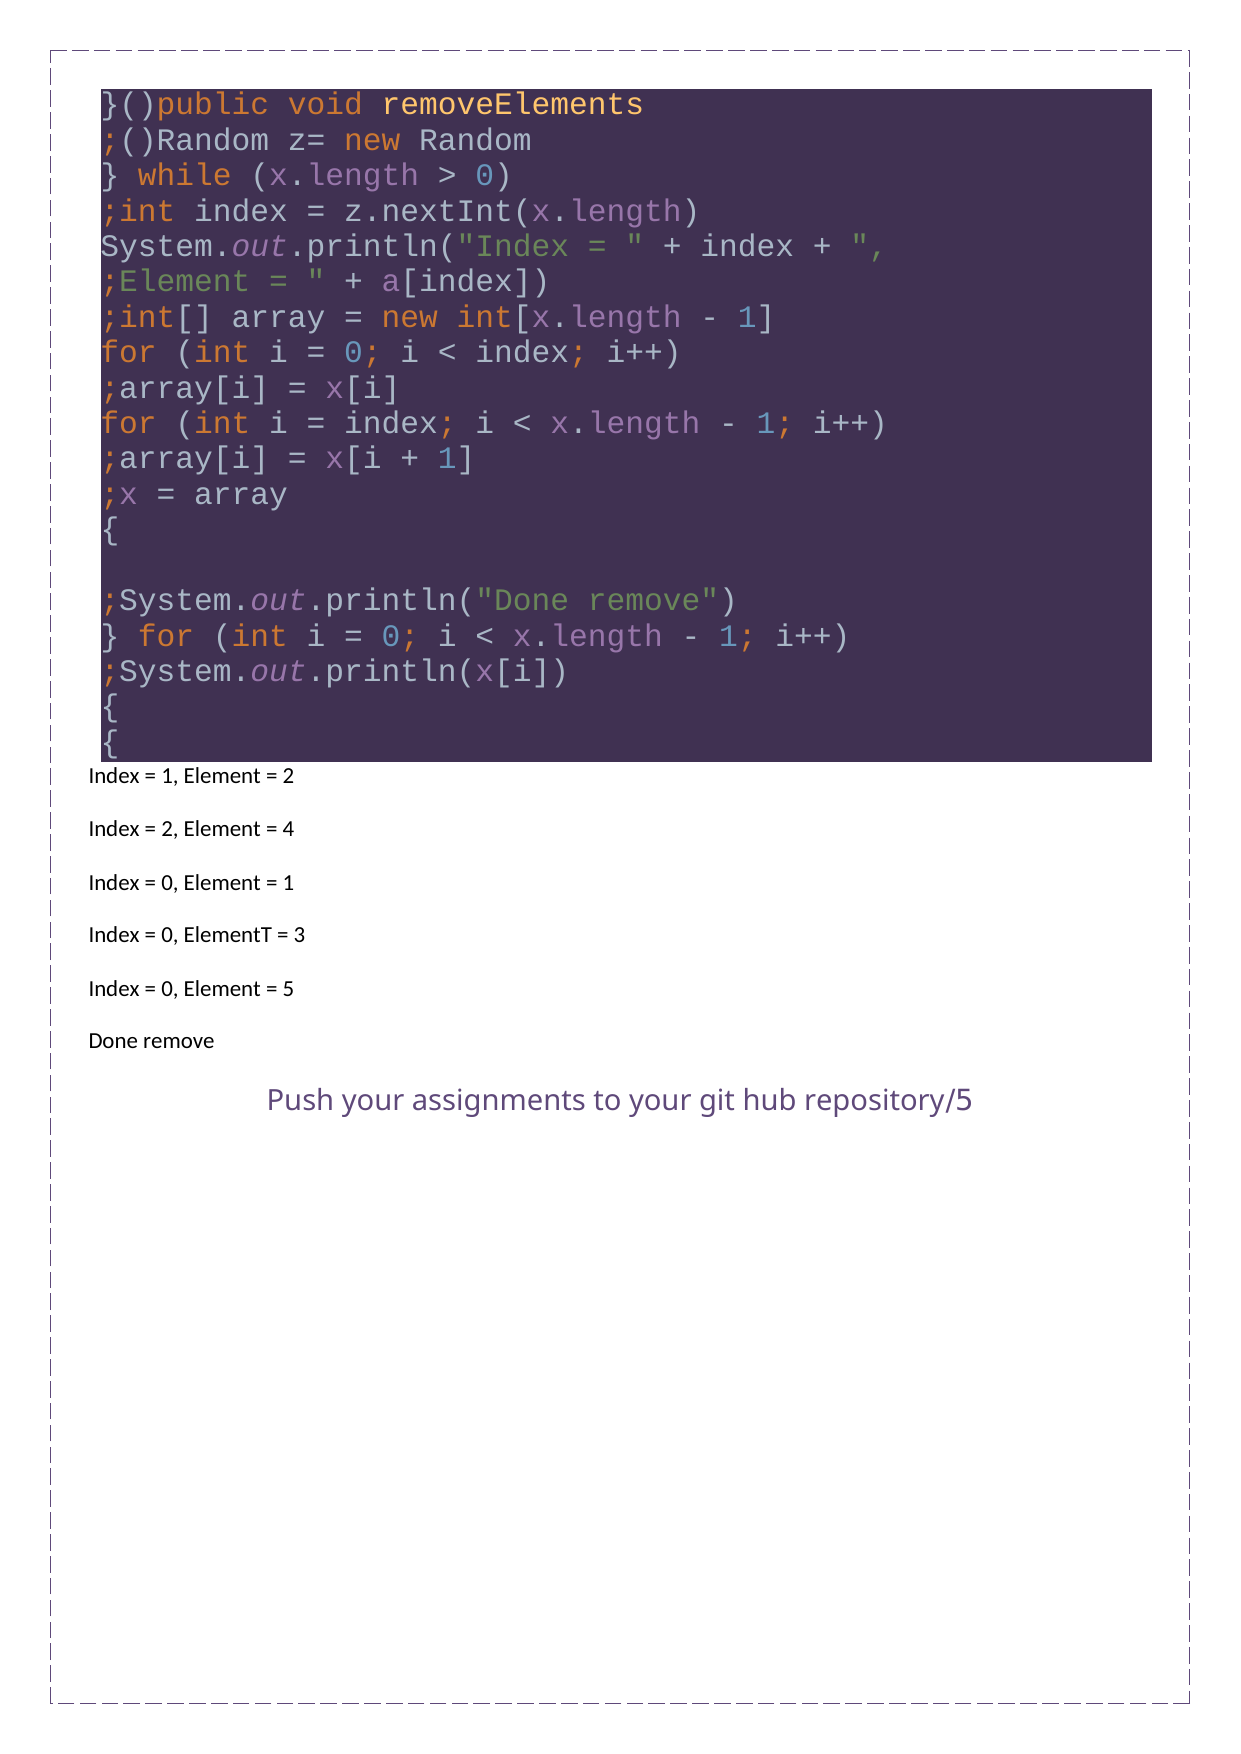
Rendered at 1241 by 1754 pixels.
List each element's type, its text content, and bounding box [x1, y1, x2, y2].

text 5/Push your assignments to your git hub repository [89, 1080, 1152, 1119]
text Index = 2, Element = 4 [89, 814, 1152, 843]
text Done remove [89, 1027, 1152, 1055]
text public void removeElements(){ Random z= new Random(); while (x.length > 0) { int index = z.nextInt(x.length); System.out.println("Index = " + index + ", Element = " + a[index]); int[] array = new int[x.length - 1]; for (int i = 0; i < index; i++) array[i] = x[i]; for (int i = index; i < x.length - 1; i++) array[i] = x[i + 1]; x = array; } System.out.println("Done remove"); for (int i = 0; i < x.length - 1; i++) { System.out.println(x[i]); } } [101, 89, 1152, 762]
text Index = 0, Element = 1 [89, 868, 1152, 896]
text Index = 0, ElementT = 3 [89, 921, 1152, 949]
text Index = 1, Element = 2 [89, 762, 1152, 789]
text Index = 0, Element = 5 [89, 974, 1152, 1002]
